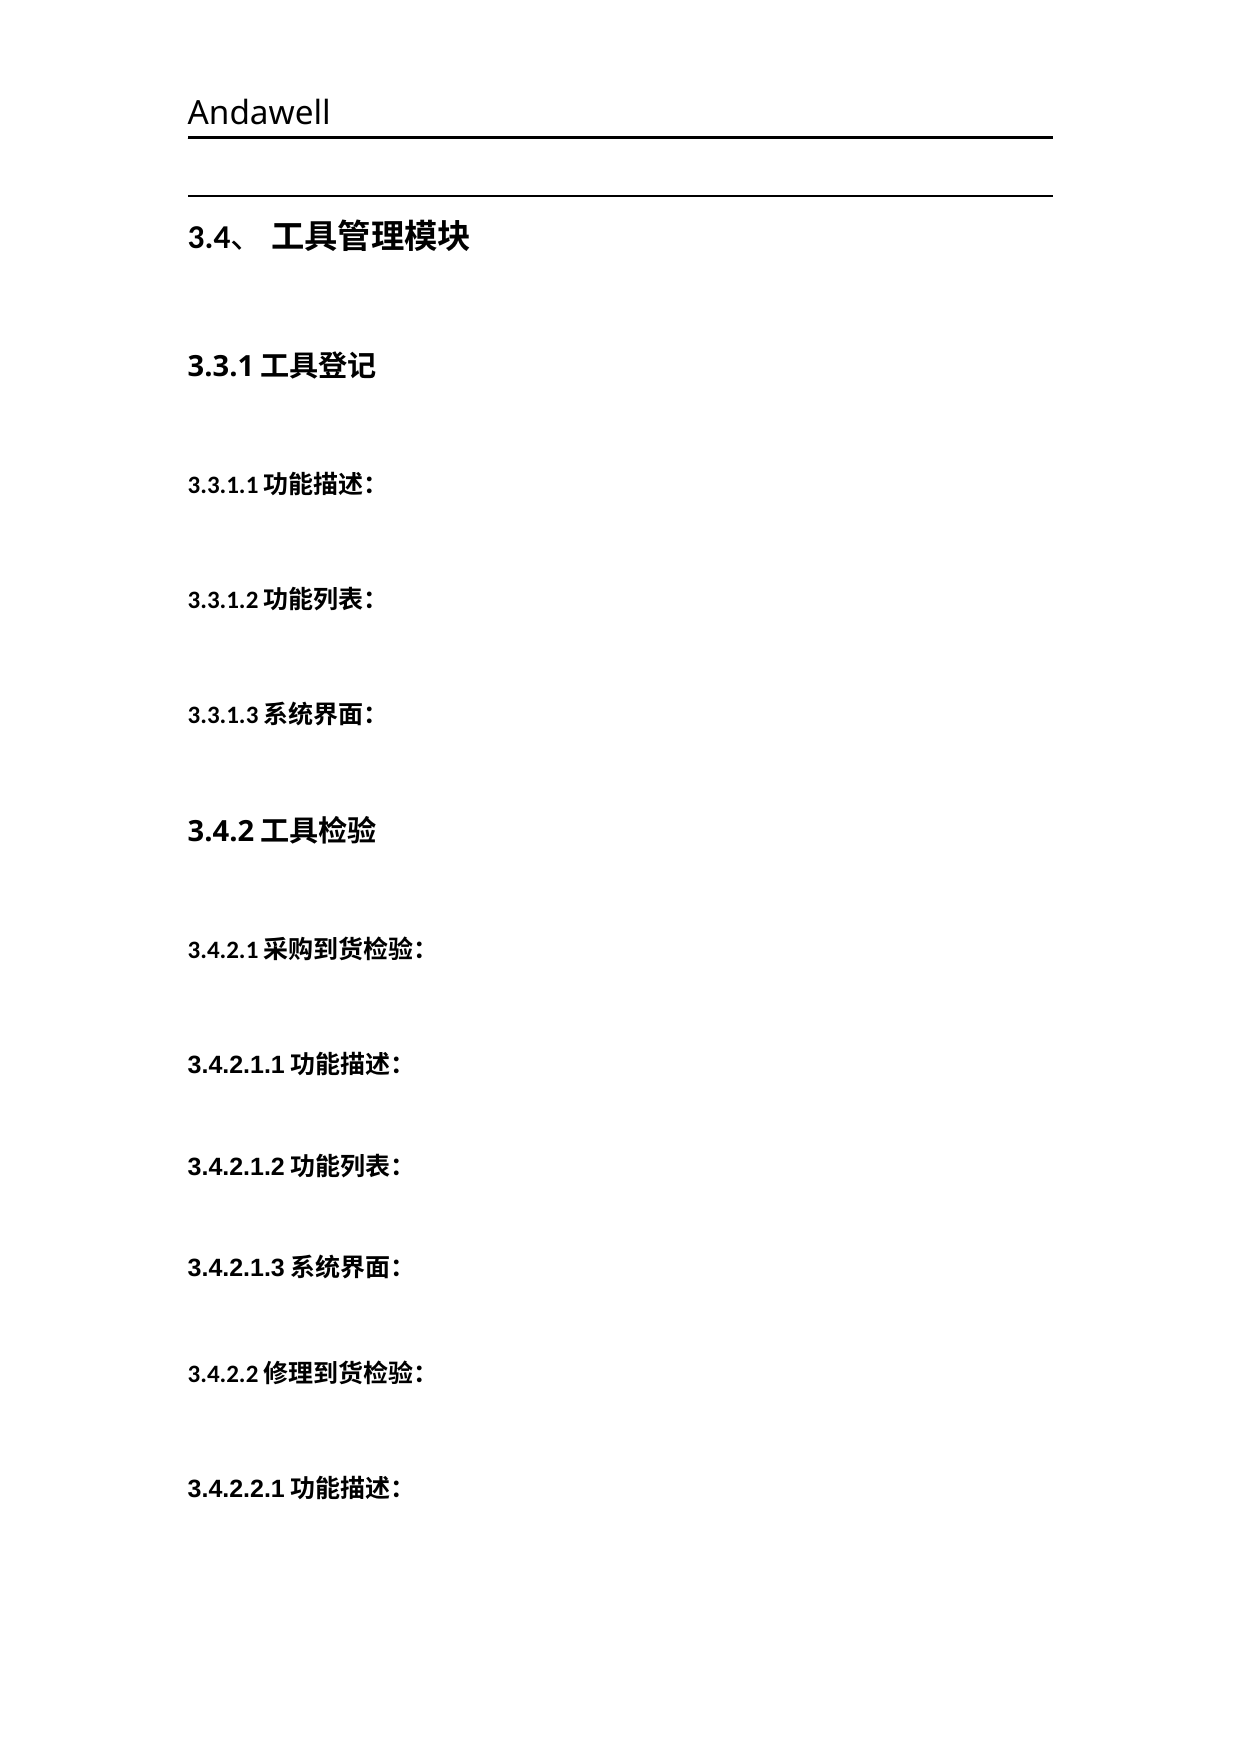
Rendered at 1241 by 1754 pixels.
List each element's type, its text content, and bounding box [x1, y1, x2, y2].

subtitle 3.4、 工具管理模块 [187, 202, 1053, 267]
subtitle 3.4.2.2.1功能描述： [187, 1454, 1053, 1519]
subtitle 3.4.2.1.3系统界面： [187, 1233, 1053, 1298]
subtitle 3.3.1.3系统界面： [187, 681, 1053, 746]
subtitle 3.4.2.2修理到货检验： [187, 1339, 1053, 1404]
subtitle 3.3.1.1功能描述： [187, 450, 1053, 515]
subtitle 3.4.2工具检验 [187, 796, 1053, 861]
subtitle 3.4.2.1.2功能列表： [187, 1132, 1053, 1197]
subtitle 3.4.2.1.1功能描述： [187, 1030, 1053, 1095]
subtitle 3.3.1工具登记 [187, 331, 1053, 396]
subtitle 3.3.1.2功能列表： [187, 565, 1053, 630]
subtitle 3.4.2.1采购到货检验： [187, 915, 1053, 980]
